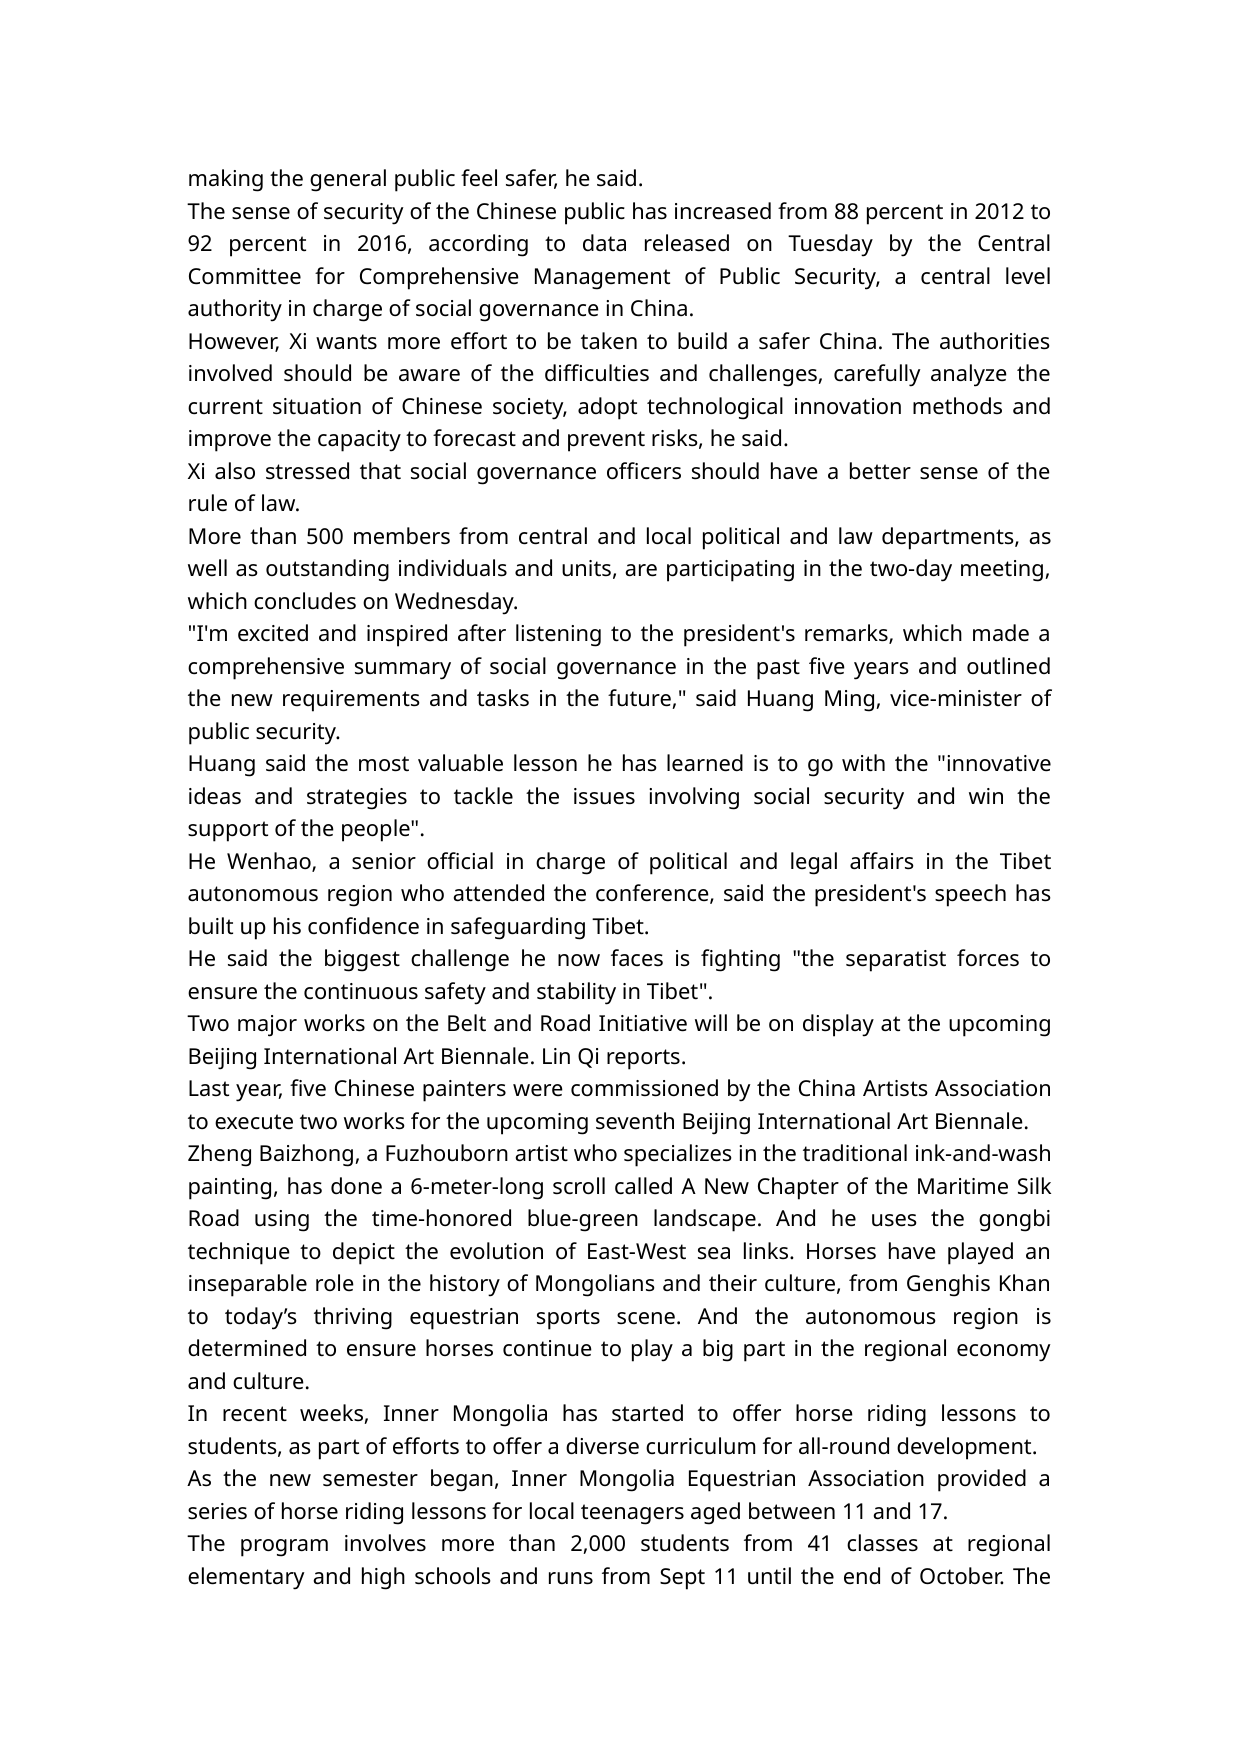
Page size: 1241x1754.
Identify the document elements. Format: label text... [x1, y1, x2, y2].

text However, Xi wants more effort to be taken to build a safer China. The authorities involved should be aware of the difficulties and challenges, carefully analyze the current situation of Chinese society, adopt technological innovation methods and improve the capacity to forecast and prevent risks, he said. [187, 324, 1053, 454]
text Xi also stressed that social governance officers should have a better sense of the rule of law. [187, 454, 1053, 519]
text Two major works on the Belt and Road Initiative will be on display at the upcoming Beijing International Art Biennale. Lin Qi reports. [187, 1007, 1053, 1072]
text The sense of security of the Chinese public has increased from 88 percent in 2012 to 92 percent in 2016, according to data released on Tuesday by the Central Committee for Comprehensive Management of Public Security, a central level authority in charge of social governance in China. [187, 194, 1053, 324]
text Huang said the most valuable lesson he has learned is to go with the "innovative ideas and strategies to tackle the issues involving social security and win the support of the people". [187, 747, 1053, 844]
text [187, 162, 1053, 194]
text More than 500 members from central and local political and law departments, as well as outstanding individuals and units, are participating in the two-day meeting, which concludes on Wednesday. [187, 519, 1053, 617]
text As the new semester began, Inner Mongolia Equestrian Association provided a series of horse riding lessons for local teenagers aged between 11 and 17. [187, 1462, 1053, 1527]
text Zheng Baizhong, a Fuzhouborn artist who specializes in the traditional ink-and-wash painting, has done a 6-meter-long scroll called A New Chapter of the Maritime Silk Road using the time-honored blue-green landscape. And he uses the gongbi technique to depict the evolution of East-West sea links. Horses have played an inseparable role in the history of Mongolians and their culture, from Genghis Khan to today’s thriving equestrian sports scene. And the autonomous region is determined to ensure horses continue to play a big part in the regional economy and culture. [187, 1137, 1053, 1397]
text He said the biggest challenge he now faces is fighting "the separatist forces to ensure the continuous safety and stability in Tibet". [187, 942, 1053, 1007]
text He Wenhao, a senior official in charge of political and legal affairs in the Tibet autonomous region who attended the conference, said the president's speech has built up his confidence in safeguarding Tibet. [187, 844, 1053, 942]
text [187, 1527, 1053, 1592]
text Last year, five Chinese painters were commissioned by the China Artists Association to execute two works for the upcoming seventh Beijing International Art Biennale. [187, 1072, 1053, 1137]
text In recent weeks, Inner Mongolia has started to offer horse riding lessons to students, as part of efforts to offer a diverse curriculum for all-round development. [187, 1397, 1053, 1462]
text "I'm excited and inspired after listening to the president's remarks, which made a comprehensive summary of social governance in the past five years and outlined the new requirements and tasks in the future," said Huang Ming, vice-minister of public security. [187, 617, 1053, 747]
